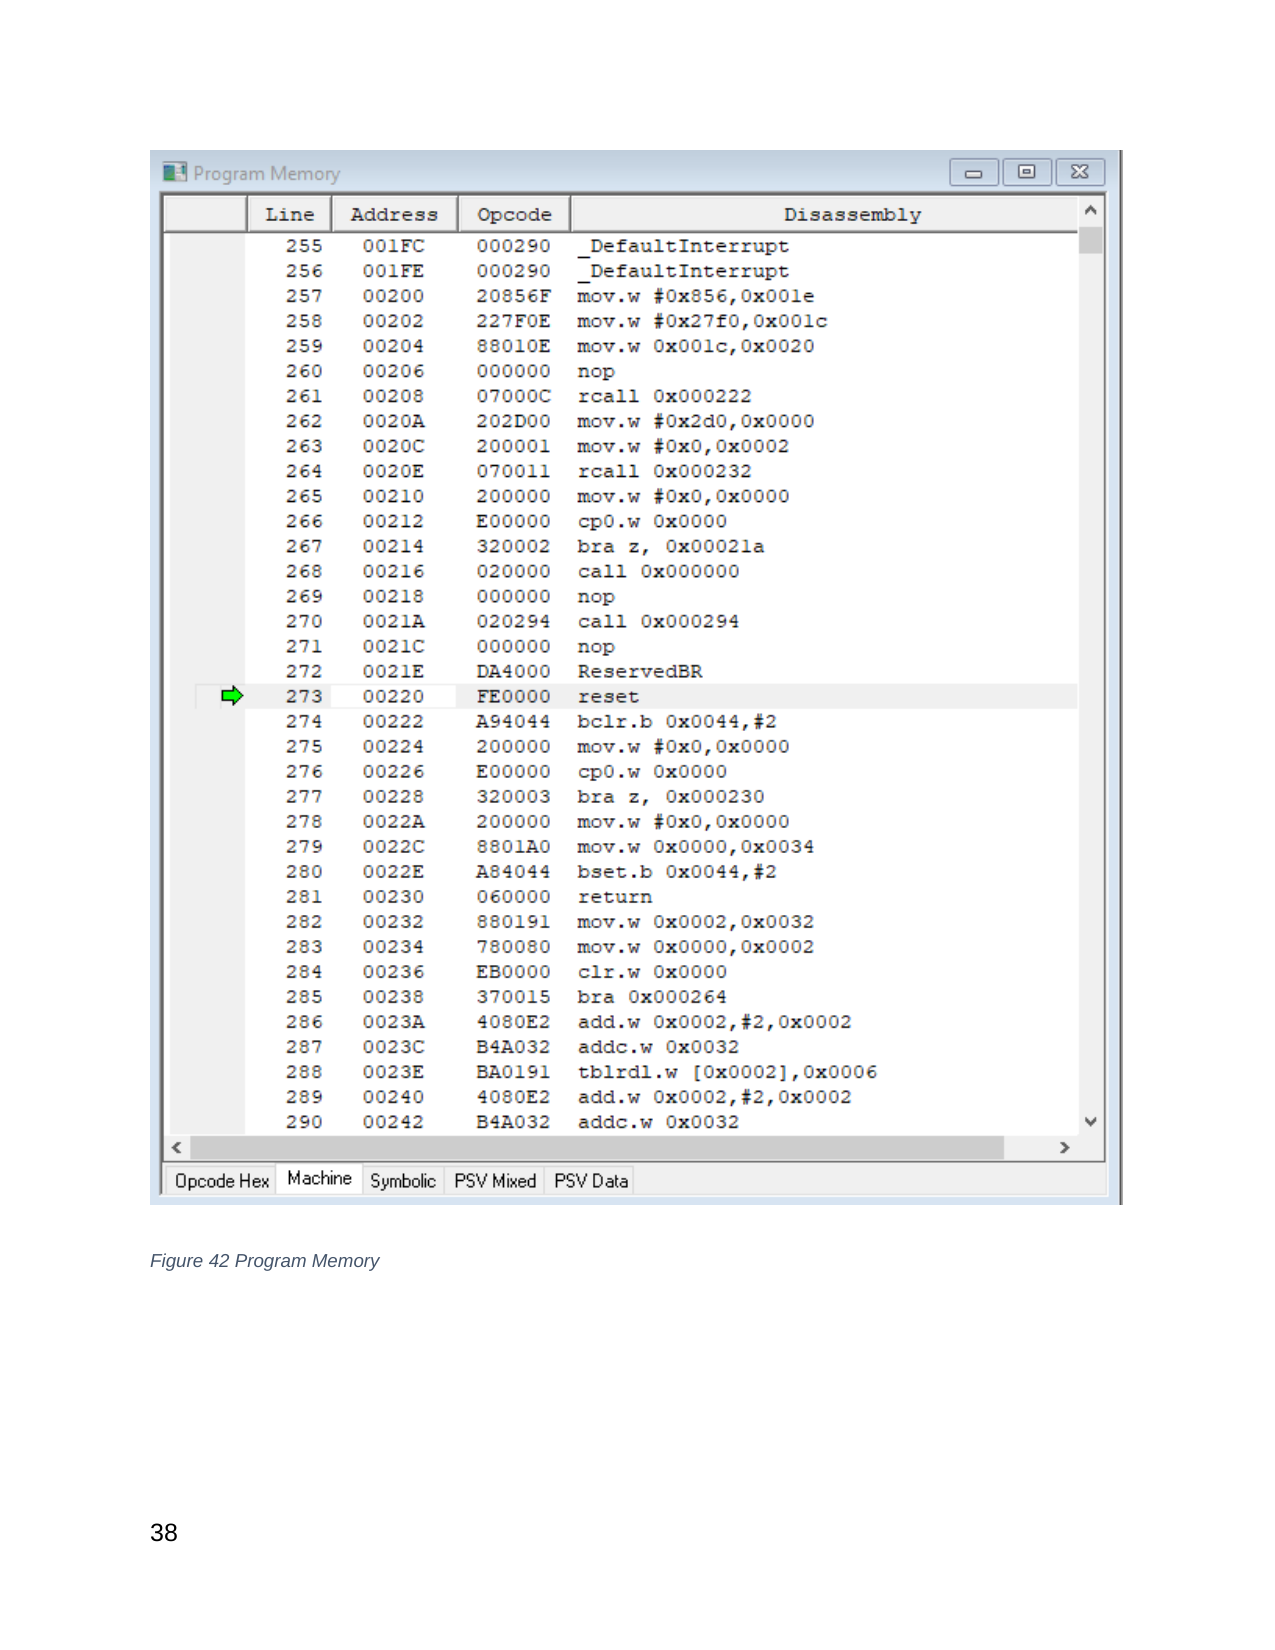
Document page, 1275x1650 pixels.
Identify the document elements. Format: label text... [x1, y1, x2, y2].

picture [150, 150, 1123, 1205]
text Figure 42 Program Memory [150, 1249, 1125, 1271]
